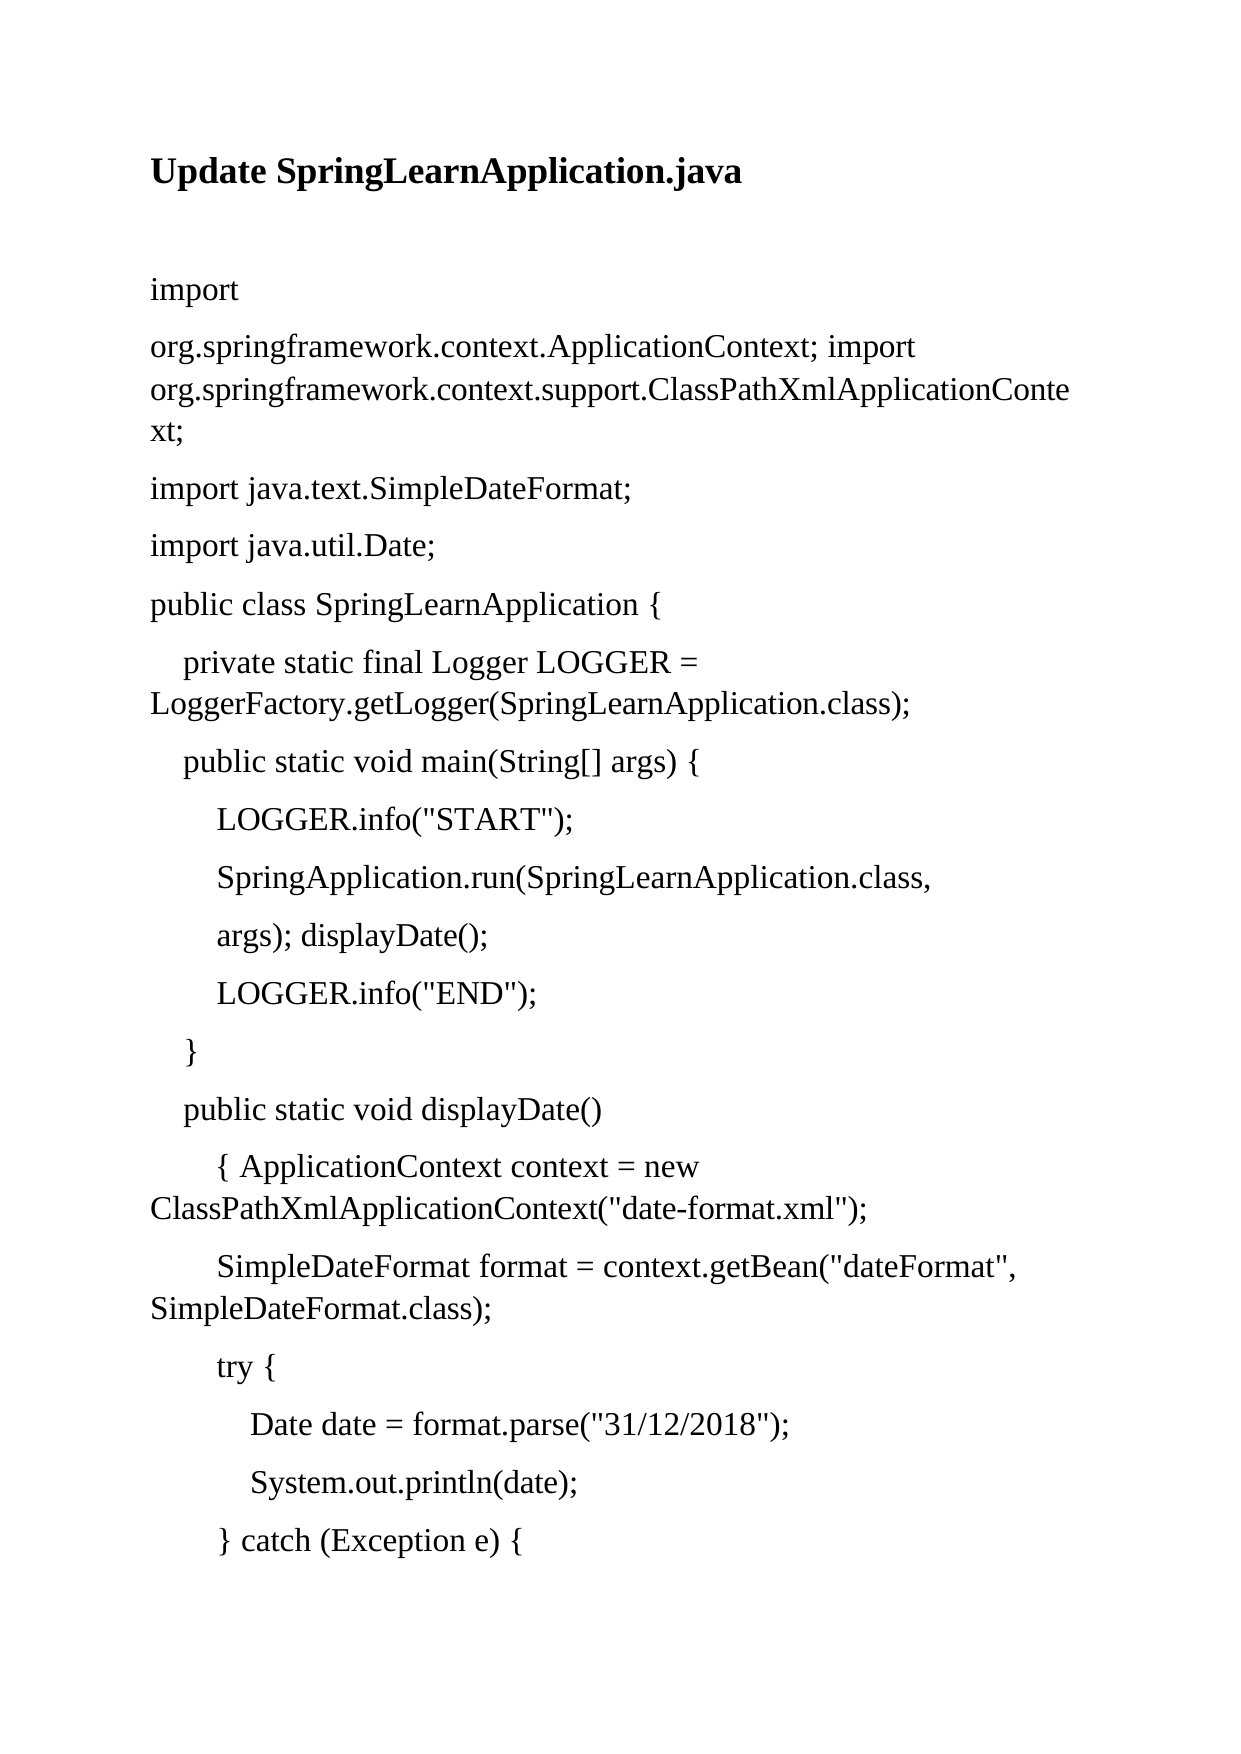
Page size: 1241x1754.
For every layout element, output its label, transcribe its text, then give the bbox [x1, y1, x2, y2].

text ClassPathXmlApplicationContext("date-format.xml"); [150, 1188, 1093, 1227]
text SpringApplication.run(SpringLearnApplication.class, args); displayDate(); [216, 857, 1016, 953]
text Date date = format.parse("31/12/2018"); System.out.println(date); [250, 1404, 1093, 1500]
text try { [216, 1346, 1093, 1384]
text import java.text.SimpleDateFormat; import java.util.Date; [150, 468, 715, 564]
text LOGGER.info("END"); [216, 973, 1093, 1012]
text private static final Logger LOGGER = LoggerFactory.getLogger(SpringLearnApplication.class); [150, 642, 1093, 722]
text org.springframework.context.support.ClassPathXmlApplicationConte xt; [150, 369, 1093, 448]
text import org.springframework.context.ApplicationContext; import [150, 250, 916, 365]
subtitle Update SpringLearnApplication.java [150, 148, 1093, 191]
text } catch (Exception e) { [216, 1520, 1093, 1558]
text public static void displayDate() { ApplicationContext context = new [183, 1070, 715, 1185]
text SimpleDateFormat format = context.getBean("dateFormat", SimpleDateFormat.class); [150, 1247, 1093, 1326]
text public static void main(String[] args) { LOGGER.info("START"); [183, 741, 715, 837]
text } [183, 1031, 1093, 1069]
text public class SpringLearnApplication { [150, 584, 1093, 622]
